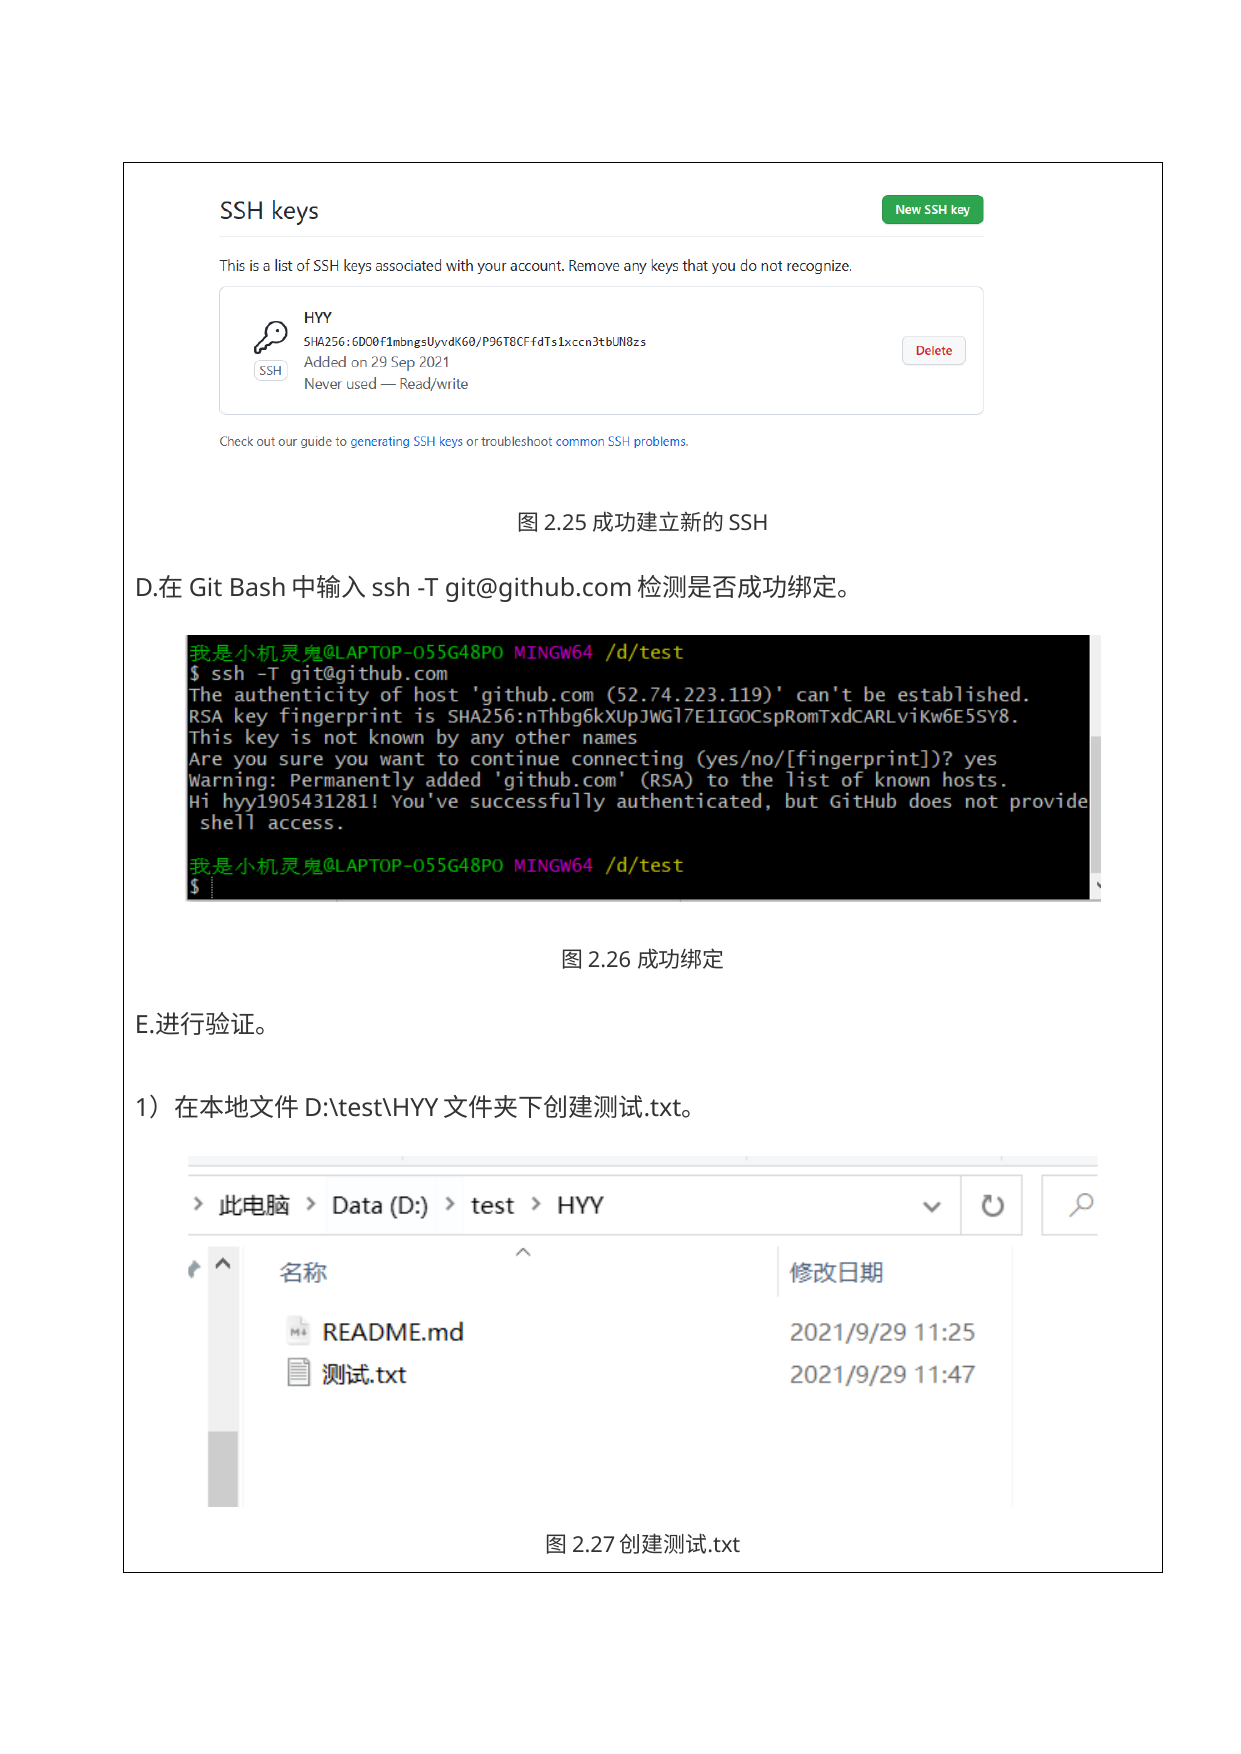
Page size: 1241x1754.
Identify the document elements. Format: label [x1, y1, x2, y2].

picture [209, 163, 1077, 477]
table_cell [124, 163, 1162, 1572]
picture [184, 635, 1101, 902]
picture [188, 1156, 1098, 1507]
